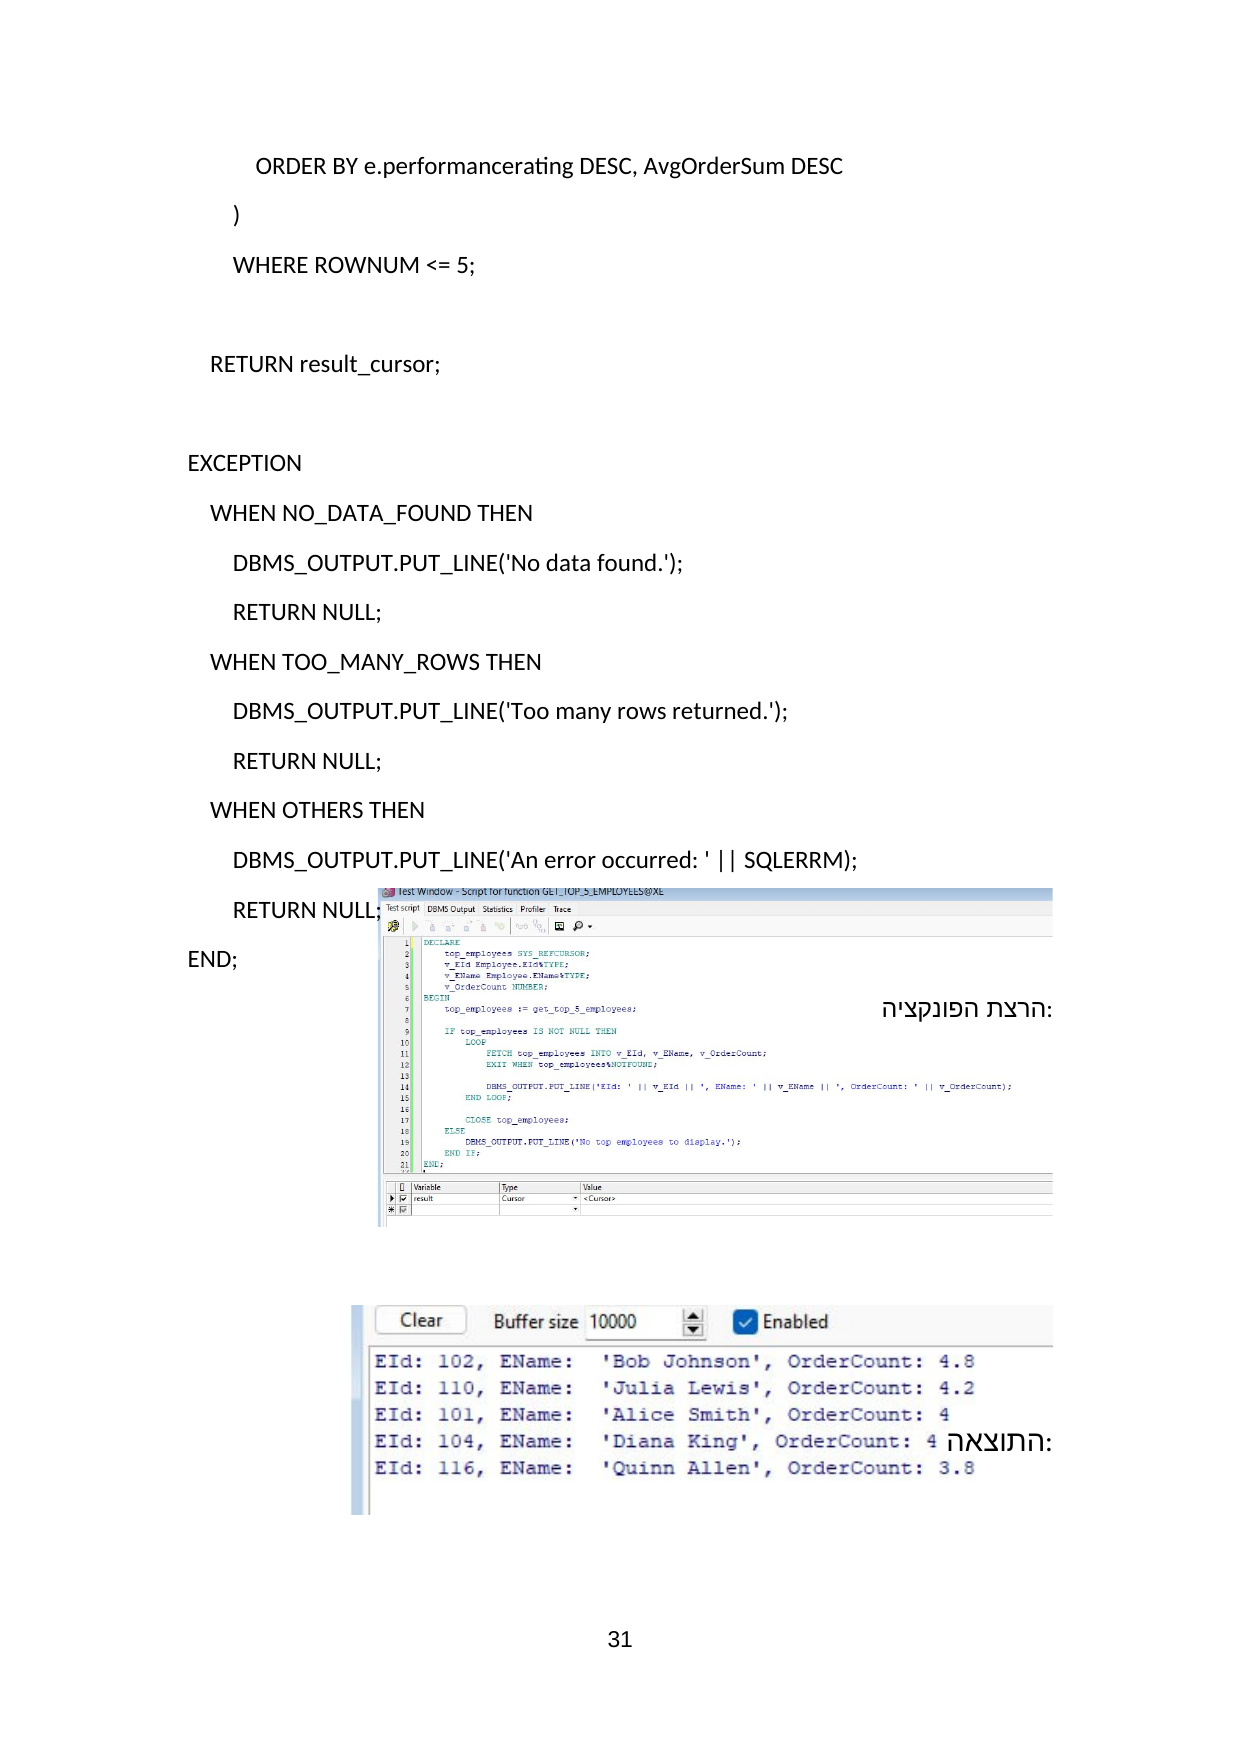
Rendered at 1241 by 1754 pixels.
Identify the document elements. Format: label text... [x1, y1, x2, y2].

picture [377, 888, 1053, 894]
text WHEN OTHERS THEN [187, 794, 1053, 825]
text RETURN NULL; [187, 745, 1053, 776]
text RETURN result_cursor; [187, 348, 1053, 379]
text RETURN NULL; [187, 596, 1053, 627]
text WHERE ROWNUM <= 5; [187, 249, 1053, 280]
text ORDER BY e.performancerating DESC, AvgOrderSum DESC [187, 150, 1053, 181]
picture [377, 924, 1053, 943]
text WHEN TOO_MANY_ROWS THEN [187, 646, 1053, 676]
text הרצת הפונקציה: [187, 993, 1053, 1023]
text DBMS_OUTPUT.PUT_LINE('Too many rows returned.'); [187, 695, 1053, 726]
text DBMS_OUTPUT.PUT_LINE('An error occurred: ' || SQLERRM); [187, 844, 1053, 875]
text ) [187, 199, 1053, 230]
text RETURN NULL; [187, 894, 1053, 924]
picture [377, 1023, 1053, 1227]
picture [377, 974, 1053, 993]
text EXCEPTION [187, 447, 1053, 478]
text התוצאה: [187, 1423, 1053, 1458]
text DBMS_OUTPUT.PUT_LINE('No data found.'); [187, 547, 1053, 577]
text WHEN NO_DATA_FOUND THEN [187, 497, 1053, 528]
picture [350, 1305, 1054, 1515]
text END; [187, 943, 1053, 974]
